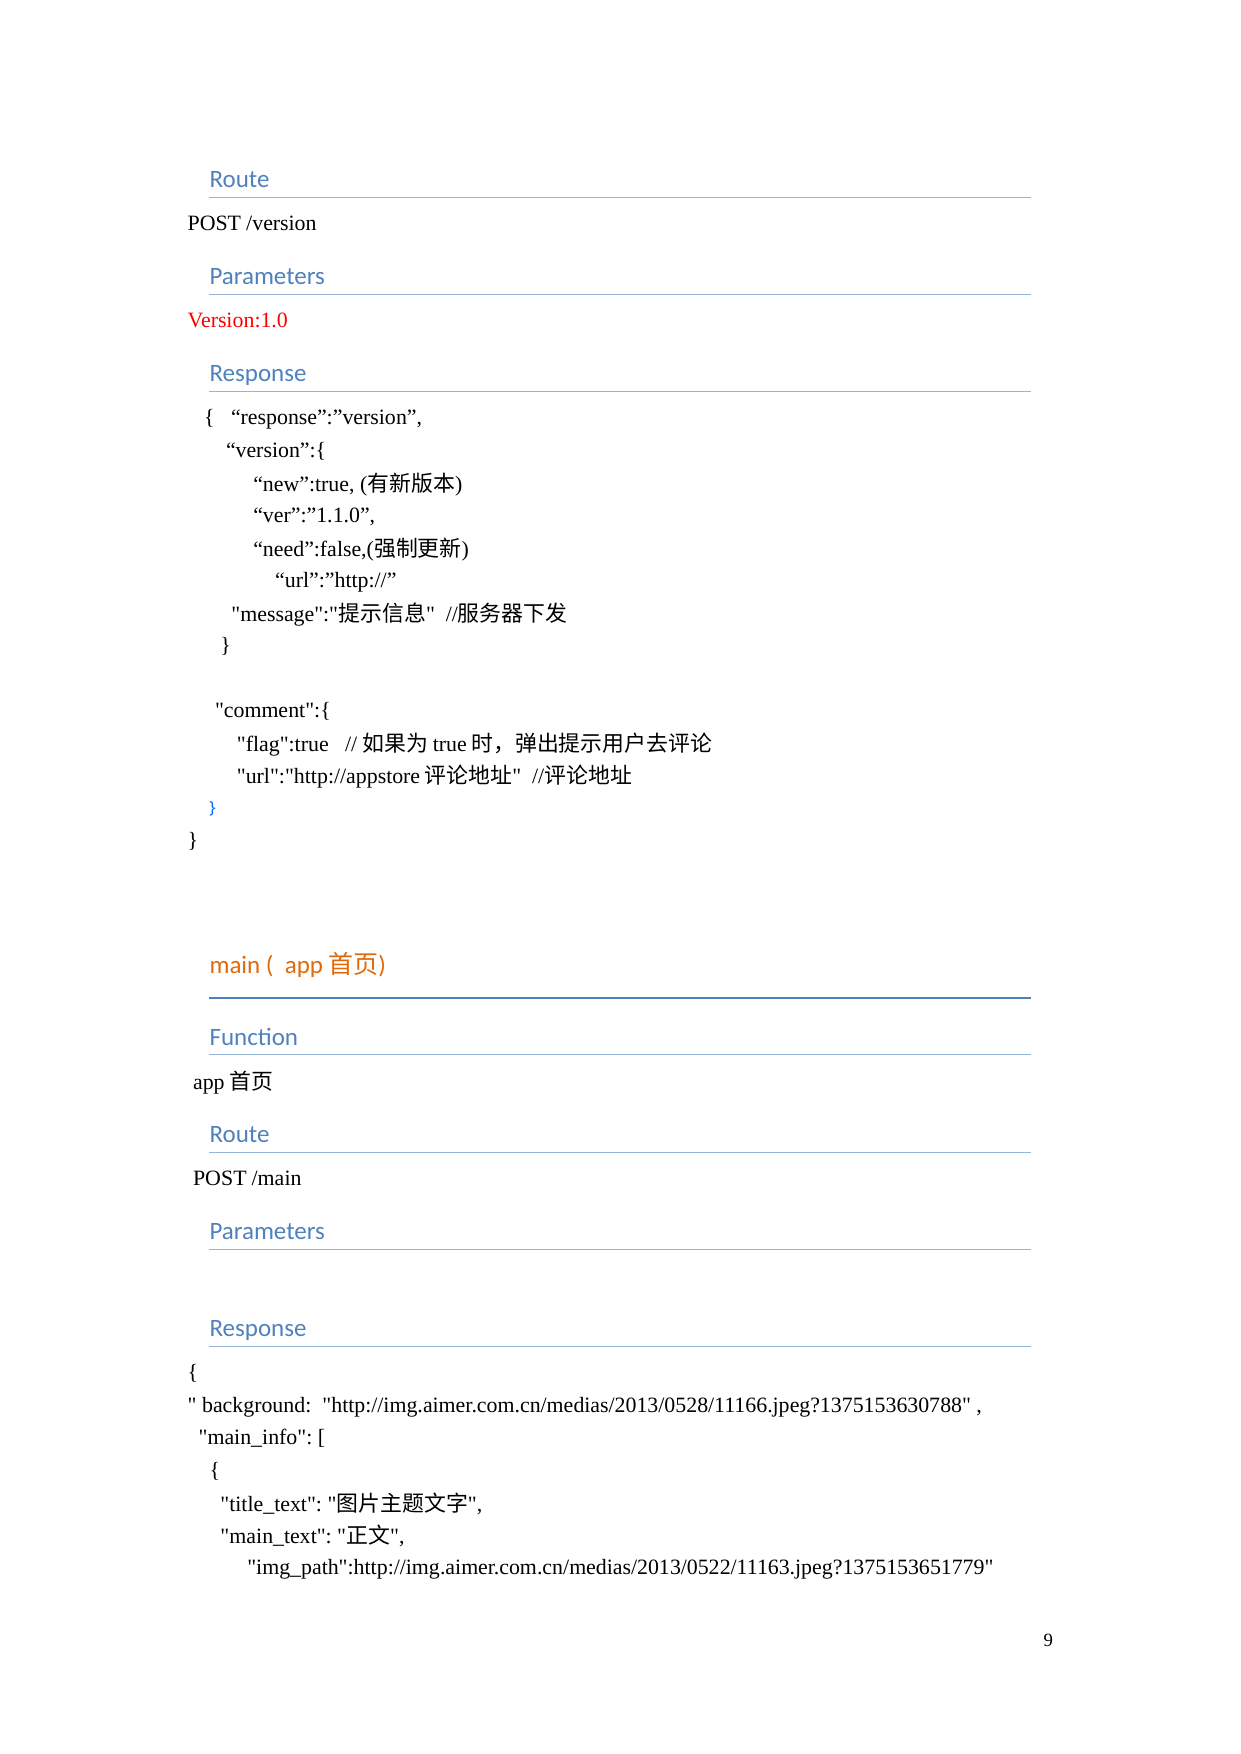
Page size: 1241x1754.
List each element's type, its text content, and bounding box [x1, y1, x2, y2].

subtitle Route [209, 162, 1031, 197]
text "url":"http://appstore评论地址" //评论地址 [187, 758, 1053, 791]
text app首页 [187, 1064, 1053, 1096]
text "main_info": [ [187, 1421, 1053, 1453]
subtitle Response [209, 1312, 1031, 1346]
text “new”:true, (有新版本) [187, 466, 1053, 498]
text "flag":true // 如果为true时，弹出提示用户去评论 [187, 726, 1053, 758]
text } [187, 823, 1053, 856]
text } [187, 628, 1053, 661]
text " background: "http://img.aimer.com.cn/medias/2013/0528/11166.jpeg?1375153630788" , [187, 1388, 1053, 1421]
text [187, 1551, 1053, 1583]
text POST /version [187, 206, 1053, 238]
text { “response”:”version”, [187, 401, 1053, 433]
text “need”:false,(强制更新) [187, 531, 1053, 563]
text “url”:”http://” [187, 563, 1053, 596]
text } [187, 791, 1053, 823]
text “ver”:”1.1.0”, [187, 498, 1053, 531]
text “version”:{ [187, 433, 1053, 466]
text "main_text": "正文", [187, 1518, 1053, 1551]
text { [187, 1453, 1053, 1486]
text POST /main [187, 1161, 1053, 1193]
text "message":"提示信息" //服务器下发 [187, 596, 1053, 628]
subtitle Route [209, 1117, 1031, 1152]
subtitle Parameters [209, 1214, 1031, 1249]
text "comment":{ [187, 693, 1053, 726]
text Version:1.0 [187, 303, 1053, 336]
text "title_text": "图片主题文字", [187, 1486, 1053, 1518]
subtitle Parameters [209, 259, 1031, 294]
subtitle Response [209, 357, 1031, 391]
subtitle main ( app首页) [209, 930, 1031, 997]
subtitle Function [209, 1020, 1031, 1054]
text { [187, 1356, 1053, 1388]
